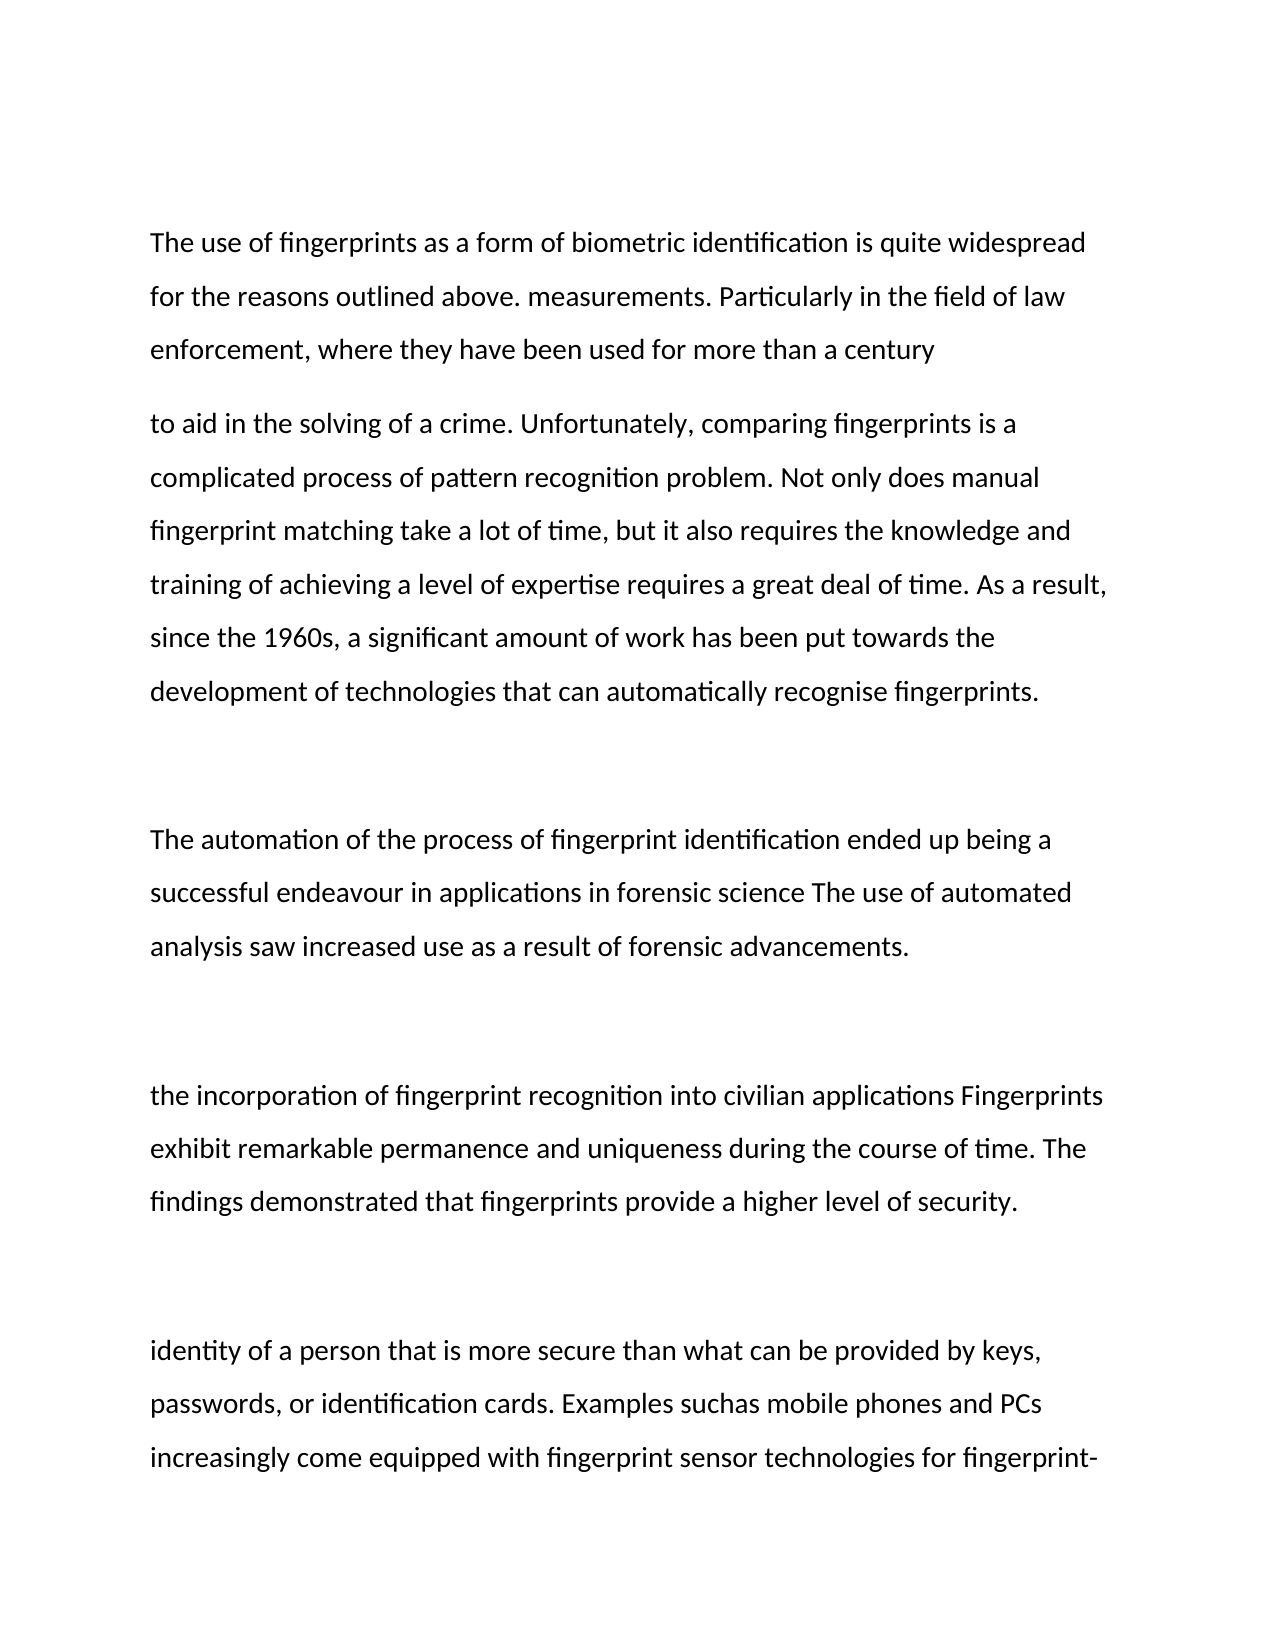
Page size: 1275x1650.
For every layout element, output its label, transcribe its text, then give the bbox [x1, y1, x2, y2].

text The automation of the process of fingerprint identification ended up being a successful endeavour in applications in forensic science The use of automated analysis saw increased use as a result of forensic advancements. [150, 821, 1125, 964]
text The use of fingerprints as a form of biometric identification is quite widespread for the reasons outlined above. measurements. Particularly in the field of law enforcement, where they have been used for more than a century [150, 224, 1125, 367]
text the incorporation of fingerprint recognition into civilian applications Fingerprints exhibit remarkable permanence and uniqueness during the course of time. The findings demonstrated that fingerprints provide a higher level of security. [150, 1077, 1125, 1219]
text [150, 1332, 1125, 1474]
text to aid in the solving of a crime. Unfortunately, comparing fingerprints is a complicated process of pattern recognition problem. Not only does manual fingerprint matching take a lot of time, but it also requires the knowledge and training of achieving a level of expertise requires a great deal of time. As a result, since the 1960s, a significant amount of work has been put towards the development of technologies that can automatically recognise fingerprints. [150, 405, 1125, 708]
